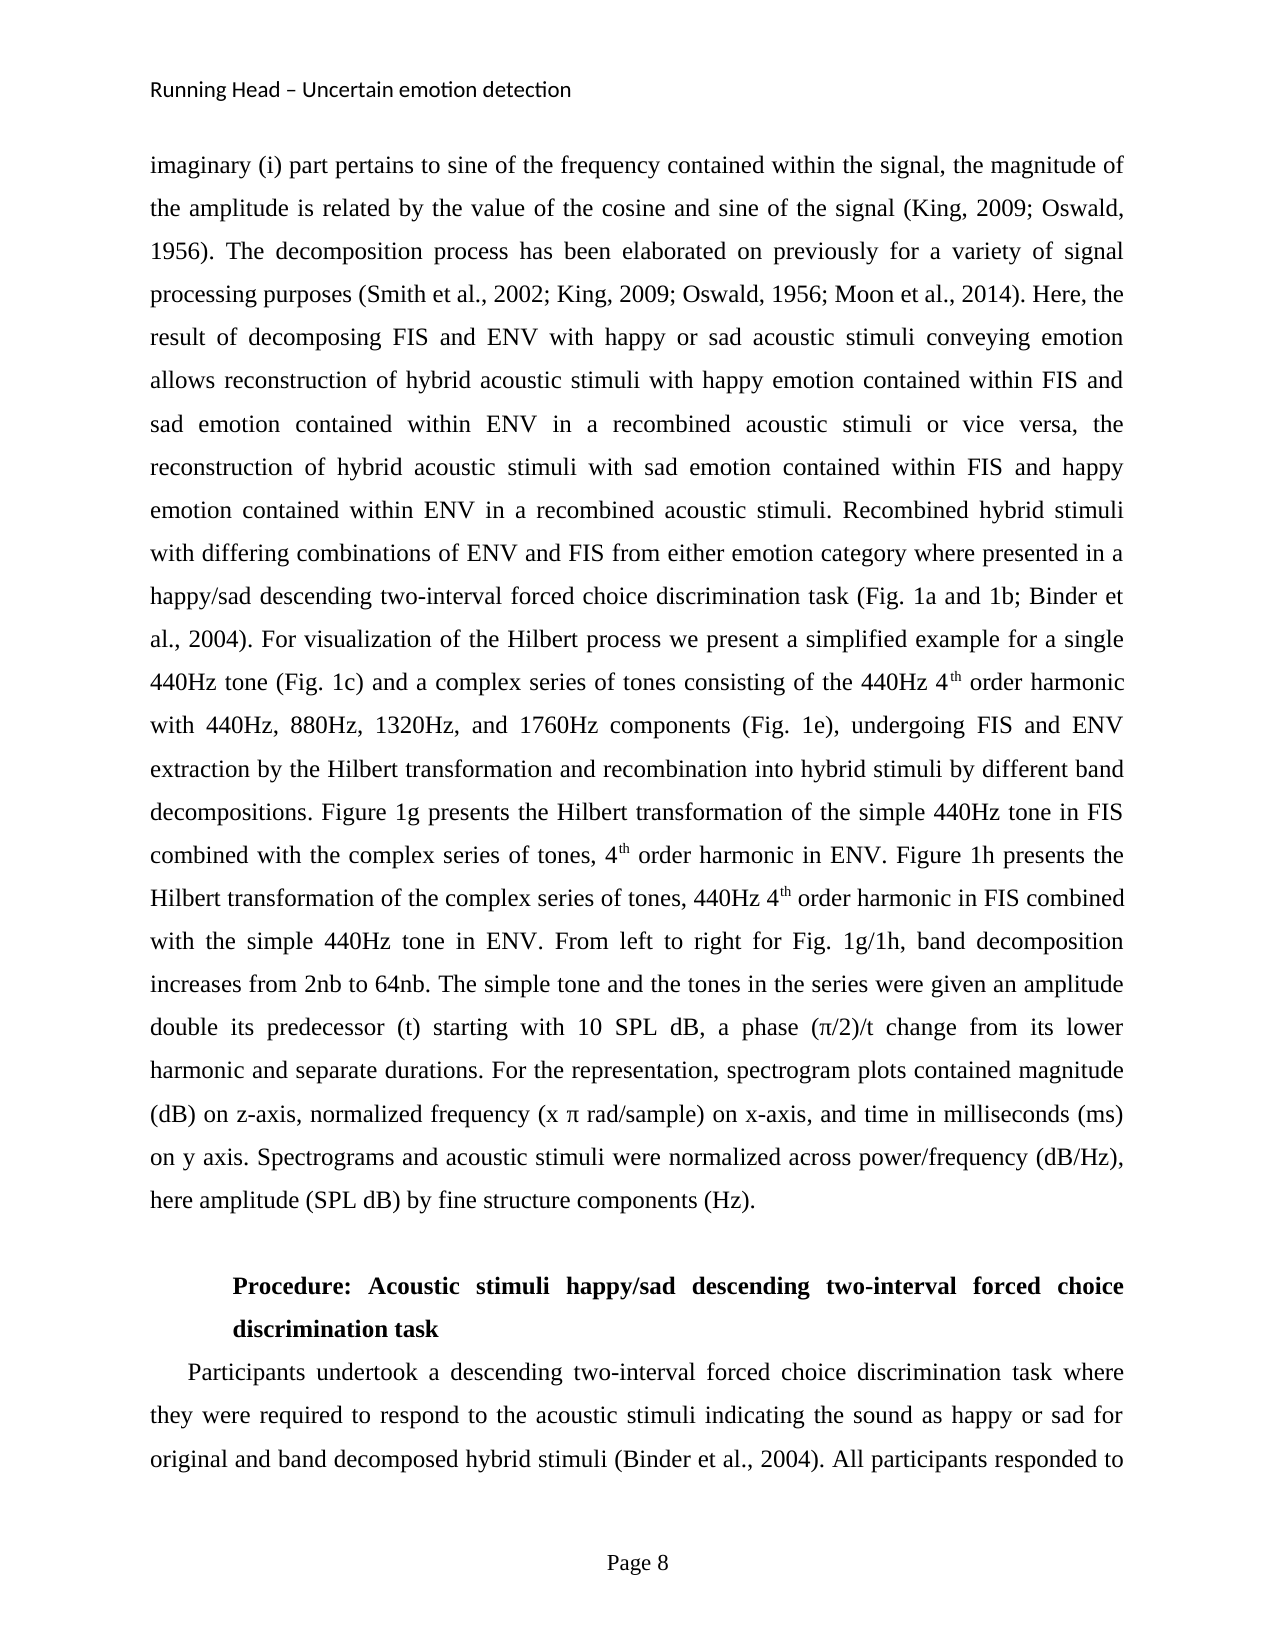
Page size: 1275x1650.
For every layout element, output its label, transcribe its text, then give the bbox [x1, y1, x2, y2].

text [150, 1357, 1125, 1472]
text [150, 150, 1125, 1214]
list Procedure: Acoustic stimuli happy/sad descending two-interval forced choice discrimination task [232, 1271, 1125, 1343]
